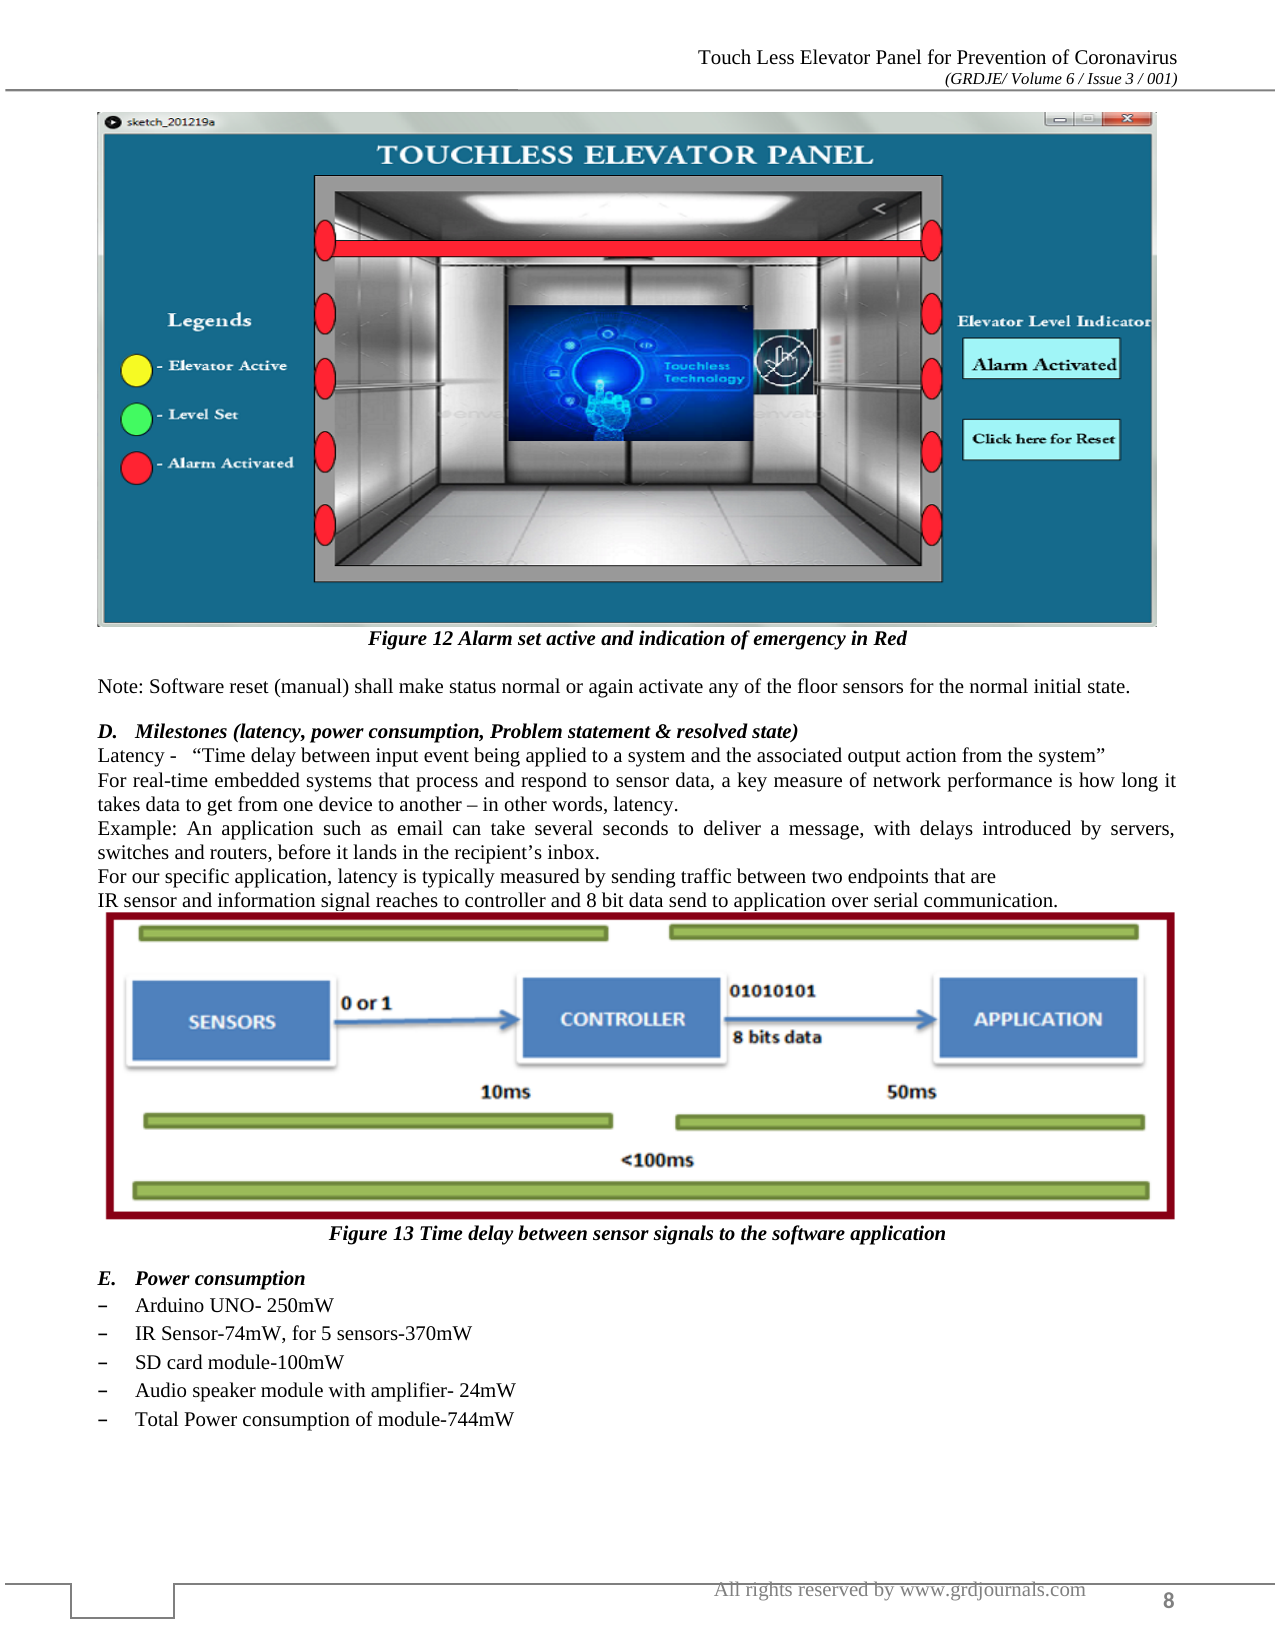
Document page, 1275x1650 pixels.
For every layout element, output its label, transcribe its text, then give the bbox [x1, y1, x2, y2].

text IR sensor and information signal reaches to controller and 8 bit data send to application over serial communication. [97, 888, 1177, 911]
list Total Power consumption of module-744mW [97, 1404, 1177, 1432]
text Note: Software reset (manual) shall make status normal or again activate any of the floor sensors for the normal initial state. [97, 674, 1177, 698]
list Audio speaker module with amplifier- 24mW [97, 1375, 1177, 1404]
picture [97, 112, 1157, 627]
text Latency - “Time delay between input event being applied to a system and the associated output action from the system” [97, 743, 1177, 767]
list SD card module-100mW [97, 1347, 1177, 1375]
text Example: An application such as email can take several seconds to deliver a message, with delays introduced by servers, switches and routers, before it lands in the recipient’s inbox. [97, 816, 1177, 864]
picture [97, 911, 1178, 1221]
list Arduino UNO- 250mW [97, 1290, 1177, 1318]
text Milestones (latency, power consumption, Problem statement & resolved state) [97, 719, 1177, 743]
list IR Sensor-74mW, for 5 sensors-370mW [97, 1318, 1177, 1347]
text Power consumption [97, 1266, 1177, 1290]
text Figure 13 Time delay between sensor signals to the software application [97, 1221, 1177, 1245]
text For real-time embedded systems that process and respond to sensor data, a key measure of network performance is how long it takes data to get from one device to another – in other words, latency. [97, 767, 1177, 816]
text Figure 12 Alarm set active and indication of emergency in Red [97, 626, 1177, 650]
text For our specific application, latency is typically measured by sending traffic between two endpoints that are [97, 864, 1177, 888]
